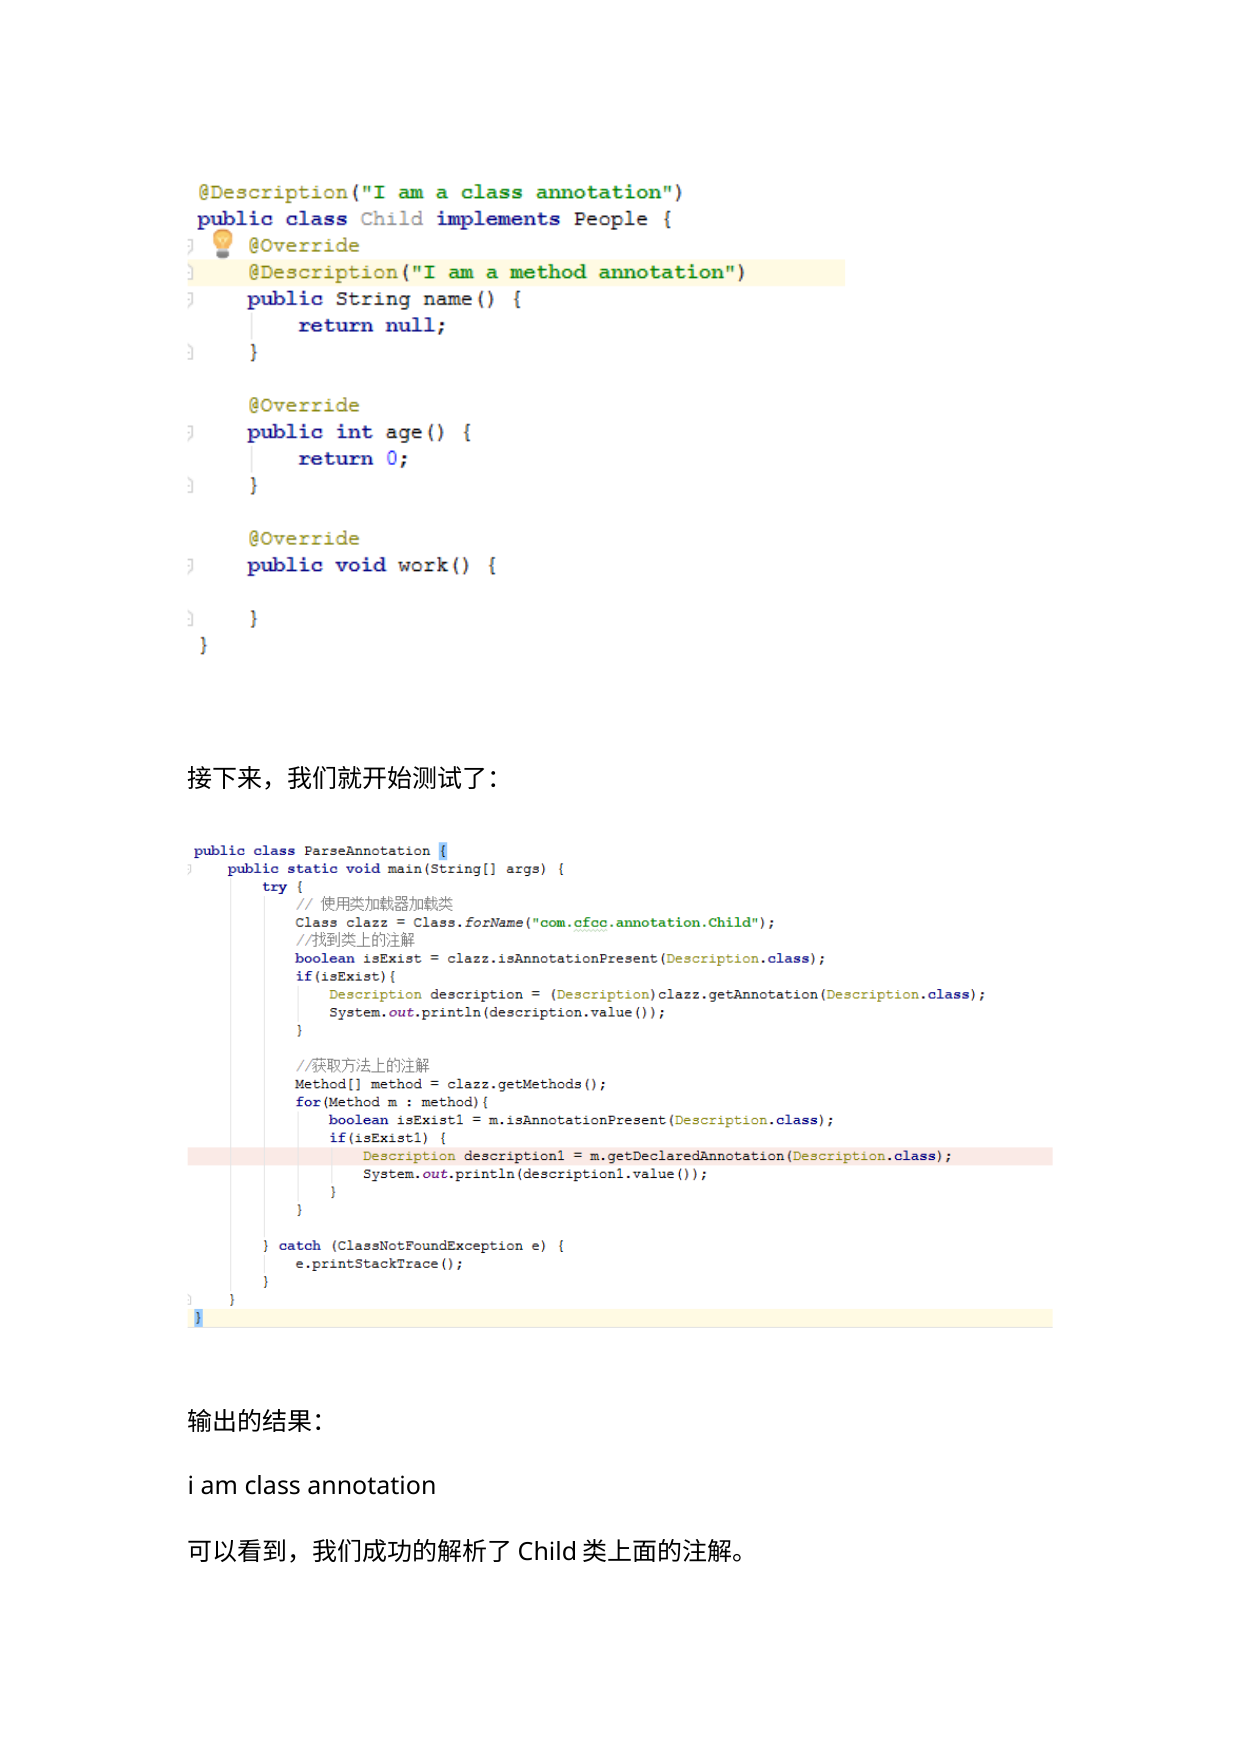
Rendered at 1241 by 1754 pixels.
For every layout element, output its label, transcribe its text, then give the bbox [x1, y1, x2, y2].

text 输出的结果： i am class annotation 可以看到，我们成功的解析了Child类上面的注解。 [187, 1387, 1053, 1582]
picture [187, 162, 846, 700]
text 接下来，我们就开始测试了： [187, 744, 1053, 809]
picture [187, 837, 1053, 1328]
